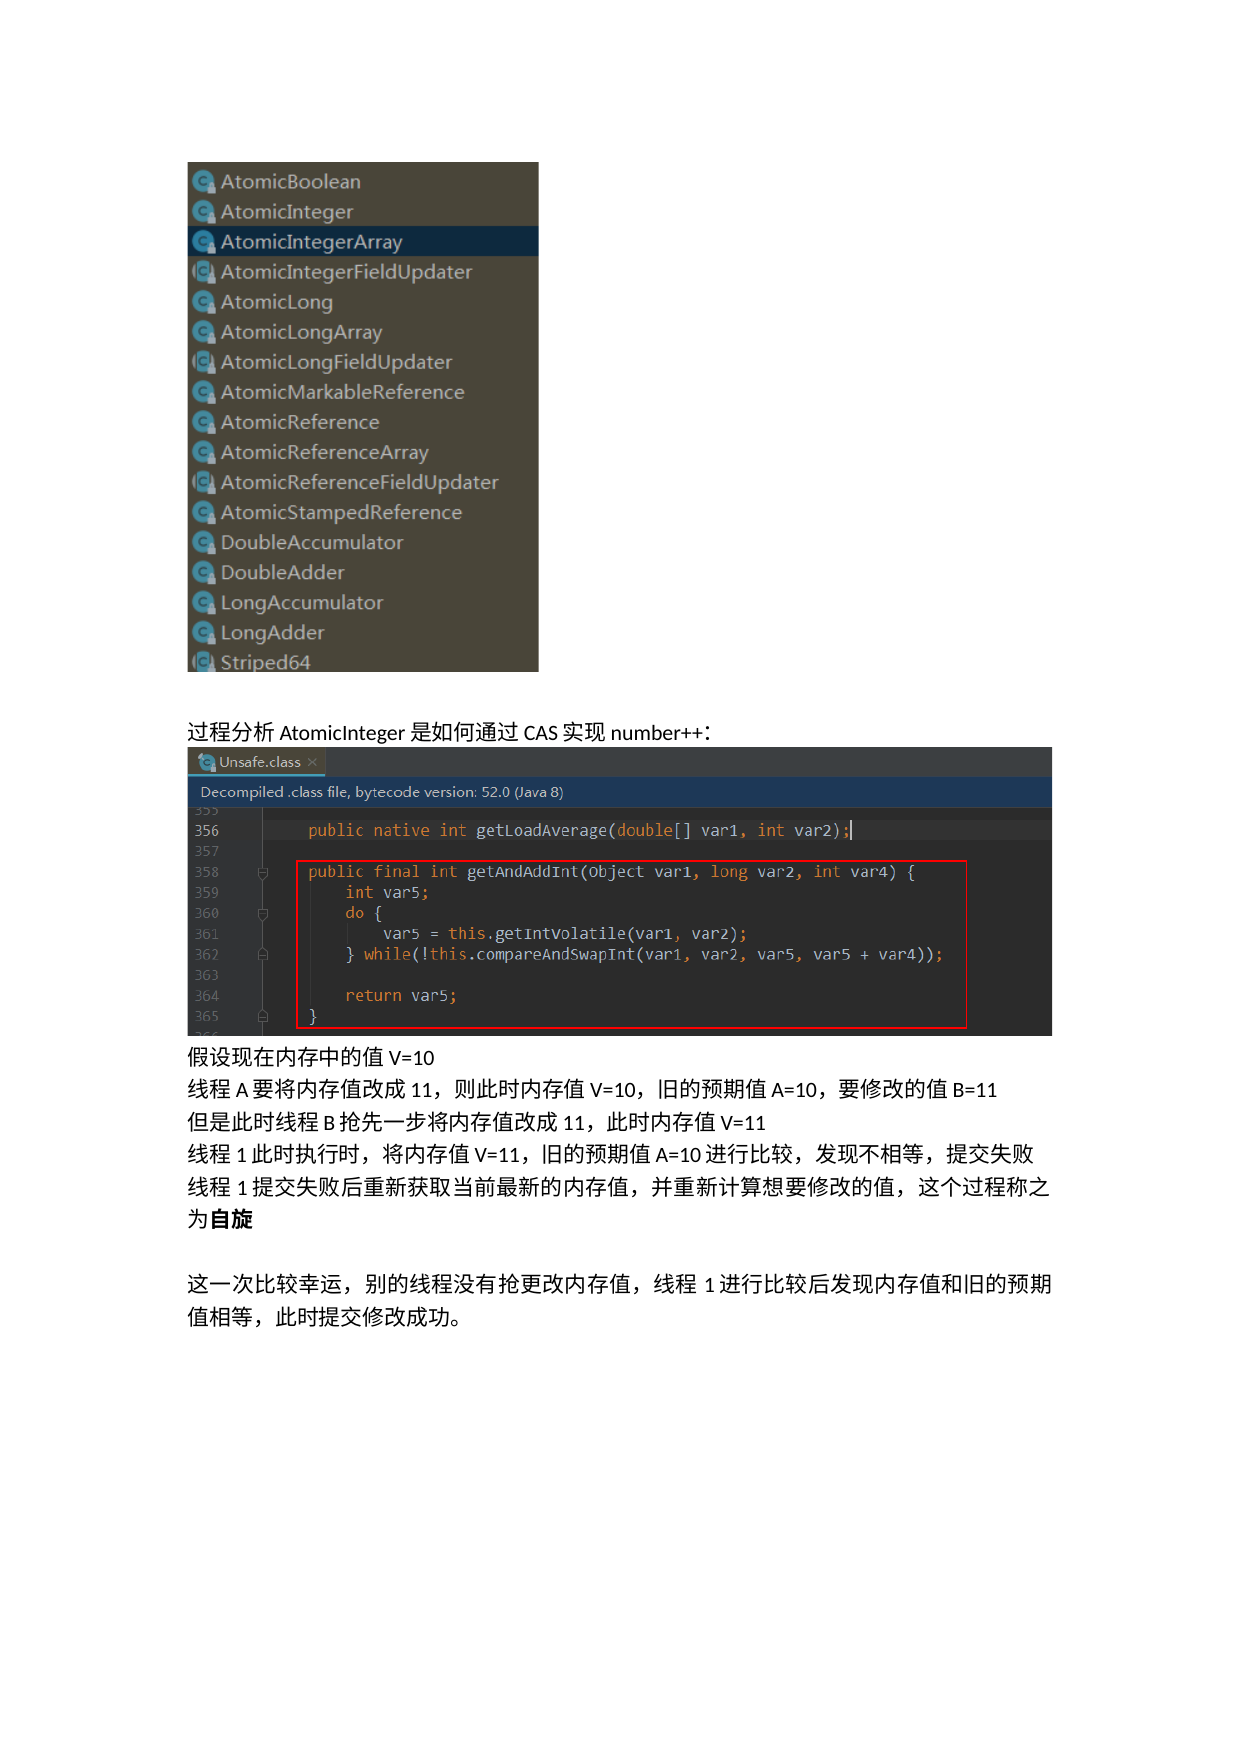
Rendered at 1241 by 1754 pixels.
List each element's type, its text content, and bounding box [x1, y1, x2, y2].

list 过程分析AtomicInteger是如何通过CAS实现number++： [187, 714, 1053, 747]
list 但是此时线程B抢先一步将内存值改成11，此时内存值V=11 [187, 1104, 1053, 1137]
picture [187, 162, 539, 672]
list 线程1提交失败后重新获取当前最新的内存值，并重新计算想要修改的值，这个过程称之为自旋 [187, 1169, 1053, 1234]
list 线程A要将内存值改成11，则此时内存值V=10，旧的预期值A=10，要修改的值B=11 [187, 1072, 1053, 1104]
list 这一次比较幸运，别的线程没有抢更改内存值，线程1进行比较后发现内存值和旧的预期值相等，此时提交修改成功。 [187, 1267, 1053, 1332]
picture [187, 747, 1053, 1036]
list 线程1此时执行时，将内存值V=11，旧的预期值A=10进行比较，发现不相等，提交失败 [187, 1137, 1053, 1169]
list 假设现在内存中的值V=10 [187, 1039, 1053, 1072]
